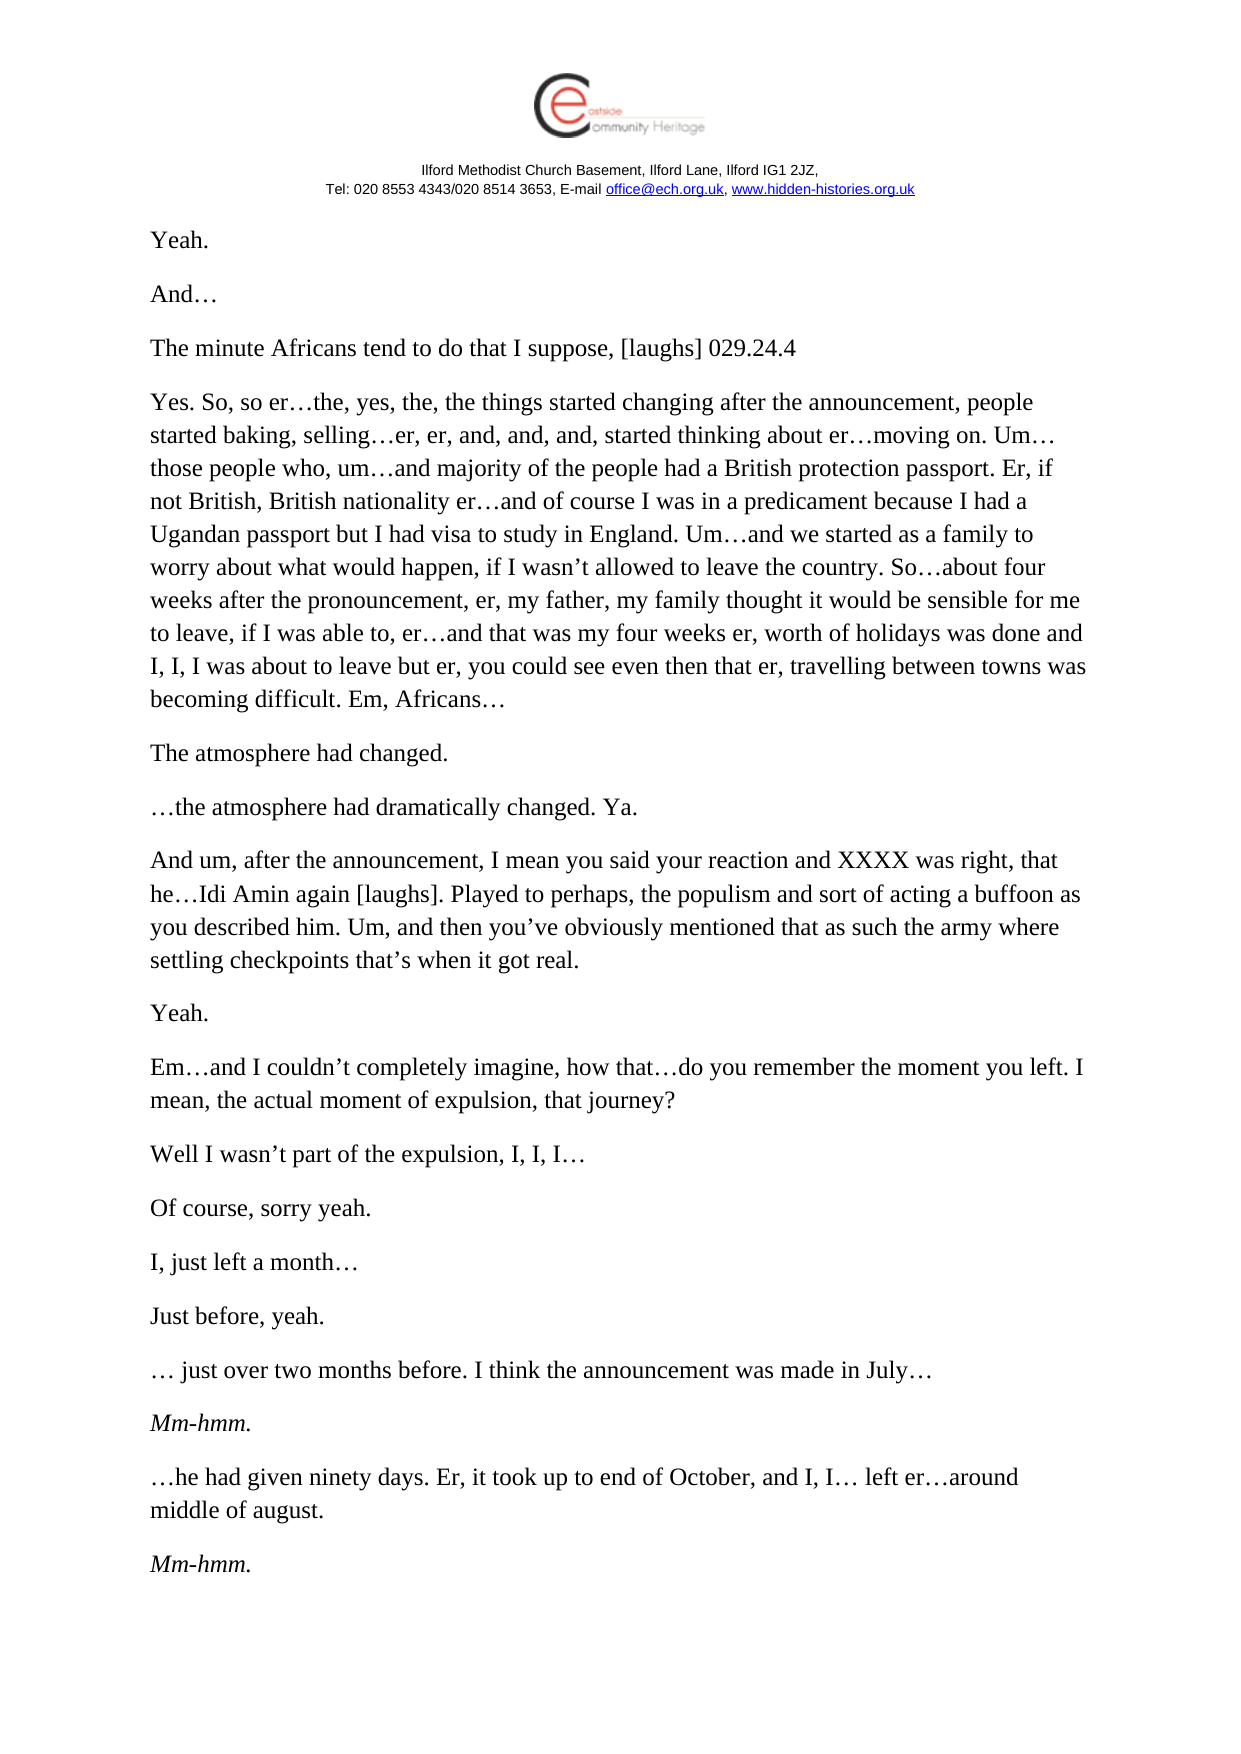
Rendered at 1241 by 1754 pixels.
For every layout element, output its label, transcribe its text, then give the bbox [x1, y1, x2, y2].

text Mm-hmm. [150, 1408, 1090, 1437]
text And… [150, 279, 1090, 308]
text Of course, sorry yeah. [150, 1193, 1090, 1222]
text Mm-hmm. [150, 1549, 1090, 1578]
text …the atmosphere had dramatically changed. Ya. [150, 792, 1090, 821]
text The atmosphere had changed. [150, 738, 1090, 767]
text Yeah. [150, 998, 1090, 1027]
picture [534, 73, 707, 138]
text Em…and I couldn’t completely imagine, how that…do you remember the moment you left. I mean, the actual moment of expulsion, that journey? [150, 1052, 1090, 1114]
text The minute Africans tend to do that I suppose, [laughs] 029.24.4 [150, 333, 1090, 362]
text … just over two months before. I think the announcement was made in July… [150, 1355, 1090, 1383]
text And um, after the announcement, I mean you said your reaction and XXXX was right, that he…Idi Amin again [laughs]. Played to perhaps, the populism and sort of acting a buffoon as you described him. Um, and then you’ve obviously mentioned that as such the army where settling checkpoints that’s when it got real. [150, 846, 1090, 973]
text I, just left a month… [150, 1247, 1090, 1276]
text Yes. So, so er…the, yes, the, the things started changing after the announcement, people started baking, selling…er, er, and, and, and, started thinking about er…moving on. Um…those people who, um…and majority of the people had a British protection passport. Er, if not British, British nationality er…and of course I was in a predicament because I had a Ugandan passport but I had visa to study in England. Um…and we started as a family to worry about what would happen, if I wasn’t allowed to leave the country. So…about four weeks after the pronouncement, er, my father, my family thought it would be sensible for me to leave, if I was able to, er…and that was my four weeks er, worth of holidays was done and I, I, I was about to leave but er, you could see even then that er, travelling between towns was becoming difficult. Em, Africans… [150, 387, 1090, 713]
text …he had given ninety days. Er, it took up to end of October, and I, I… left er…around middle of august. [150, 1462, 1090, 1524]
text Yeah. [150, 225, 1090, 254]
text Well I wasn’t part of the expulsion, I, I, I… [150, 1139, 1090, 1168]
text Just before, yeah. [150, 1301, 1090, 1329]
